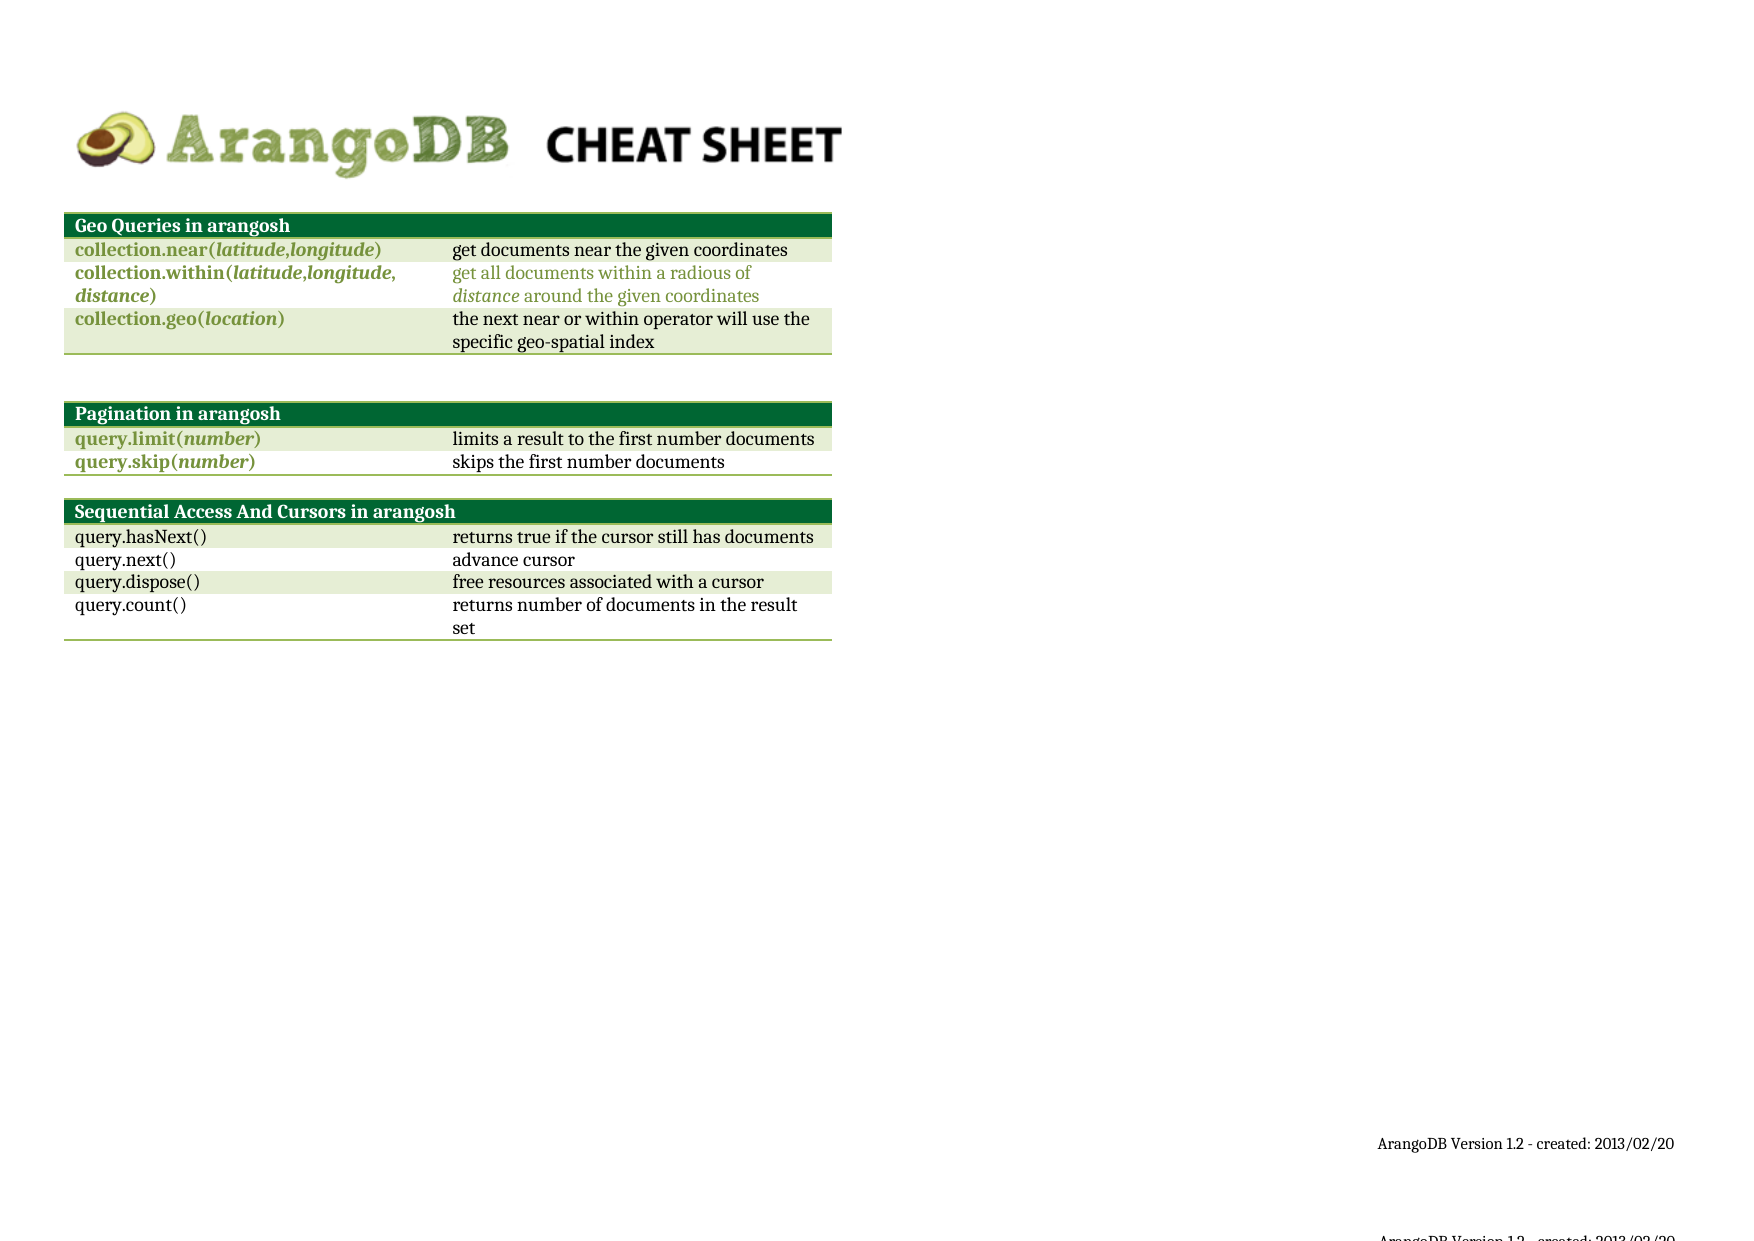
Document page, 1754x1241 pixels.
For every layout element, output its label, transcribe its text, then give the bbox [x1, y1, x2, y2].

table_cell advance cursor [441, 548, 832, 571]
table_cell returns number of documents in the result set [441, 594, 832, 639]
table_cell query.count() [64, 594, 441, 639]
table_cell query.dispose() [64, 571, 441, 594]
picture [75, 97, 855, 190]
table_header Geo Queries in arangosh [64, 214, 832, 237]
table_cell query.skip(number) [64, 451, 441, 473]
table_cell limits a result to the first number documents [441, 428, 832, 451]
table_cell query.limit(number) [64, 428, 441, 451]
table_cell query.hasNext() [64, 525, 441, 548]
table_header Sequential Access And Cursors in arangosh [64, 500, 832, 523]
table_cell get all documents within a radious of distance around the given coordinates [441, 262, 832, 307]
table_header Pagination in arangosh [64, 403, 832, 426]
table_cell returns true if the cursor still has documents [441, 525, 832, 548]
table_cell the next near or within operator will use the specific geo-spatial index [441, 308, 832, 353]
table_cell collection.within(latitude,longitude, distance) [64, 262, 441, 307]
table_cell skips the first number documents [441, 451, 832, 473]
table_cell get documents near the given coordinates [441, 239, 832, 262]
table_cell collection.geo(location) [64, 308, 441, 353]
table_cell query.next() [64, 548, 441, 571]
table_cell free resources associated with a cursor [441, 571, 832, 594]
table_cell collection.near(latitude,longitude) [64, 239, 441, 262]
